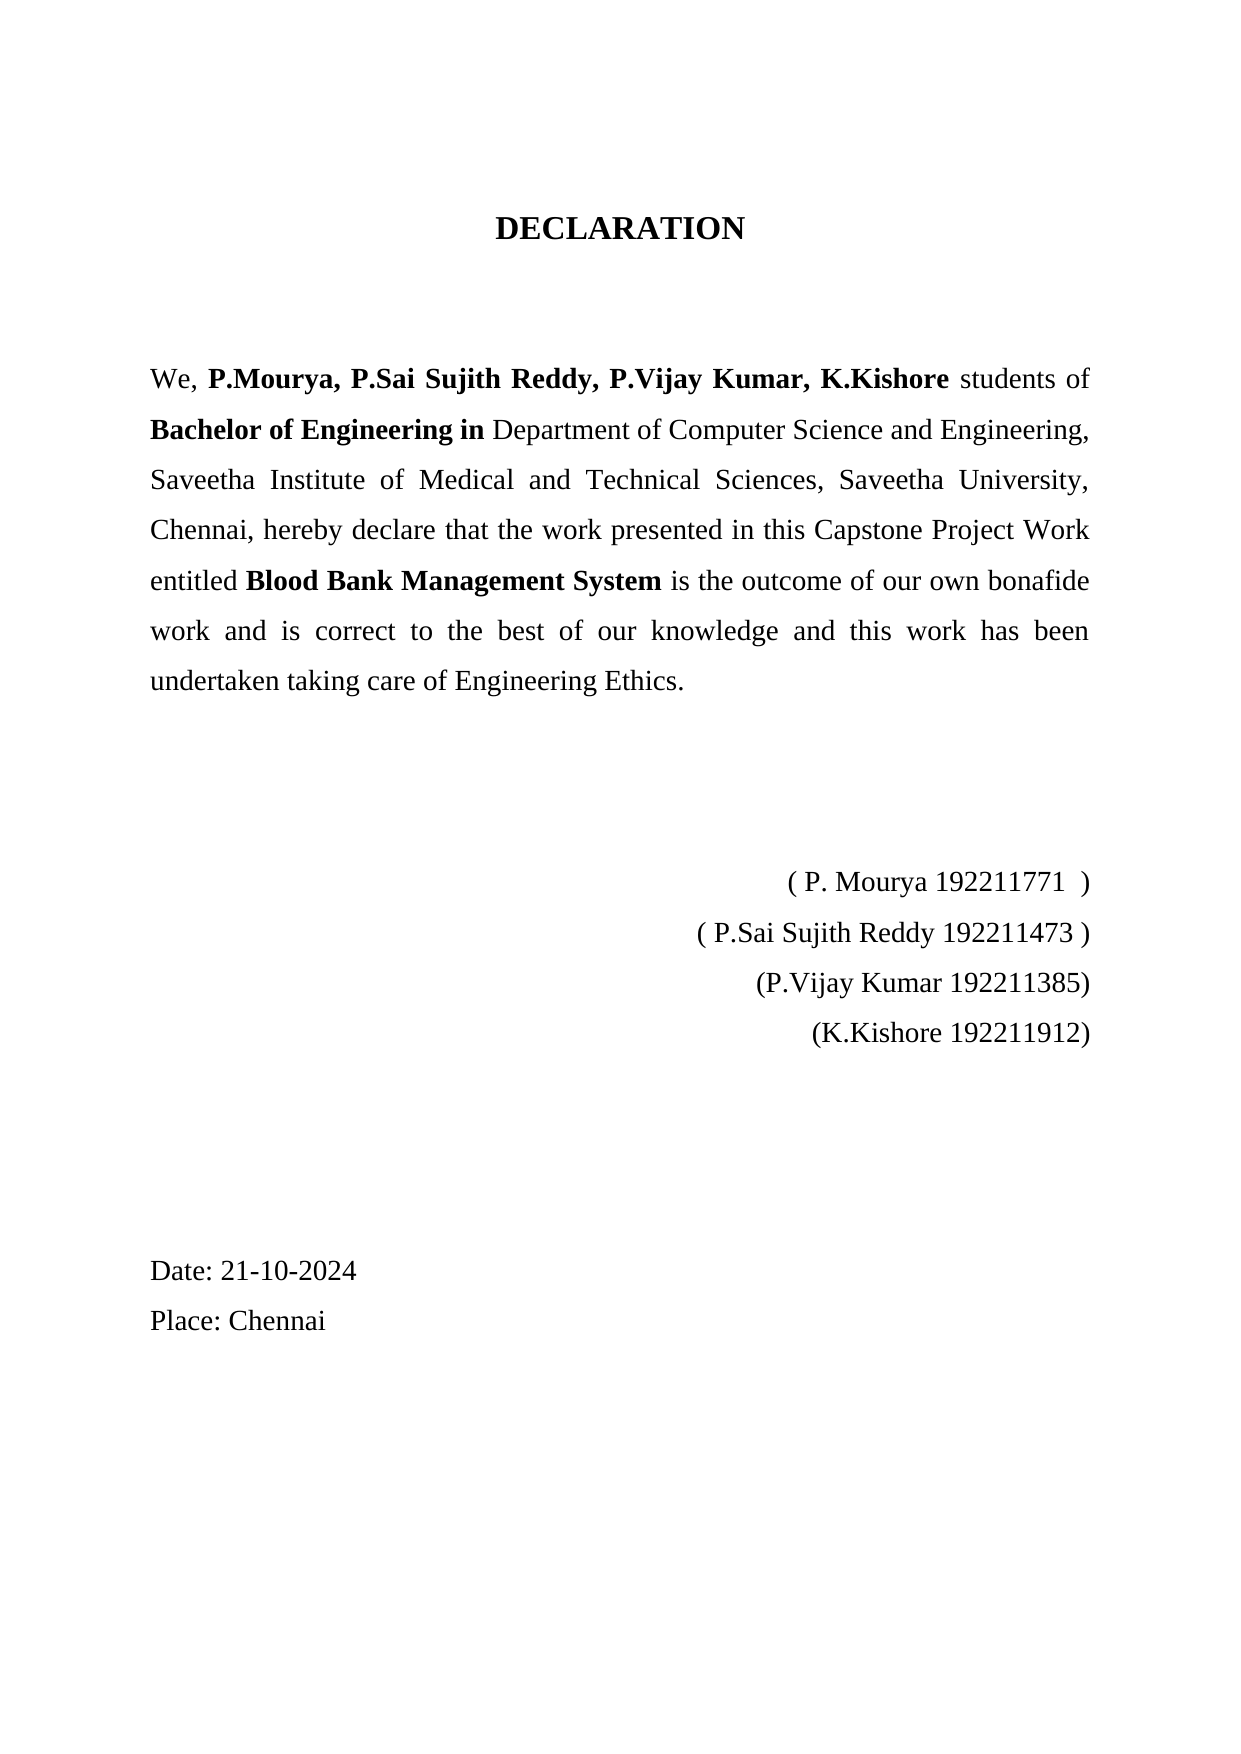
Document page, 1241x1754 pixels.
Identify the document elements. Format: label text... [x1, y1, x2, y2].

text DECLARATION [150, 208, 1090, 246]
text Place: Chennai [150, 1303, 1090, 1337]
text We, P.Mourya, P.Sai Sujith Reddy, P.Vijay Kumar, K.Kishore students of Bachelor of Engineering in Department of Computer Science and Engineering, Saveetha Institute of Medical and Technical Sciences, Saveetha University, Chennai, hereby declare that the work presented in this Capstone Project Work entitled Blood Bank Management System is the outcome of our own bonafide work and is correct to the best of our knowledge and this work has been undertaken taking care of Engineering Ethics. [150, 361, 1090, 697]
text (P.Vijay Kumar 192211385) [712, 965, 1090, 999]
text ( P.Sai Sujith Reddy 192211473 ) [187, 915, 1090, 948]
text (K.Kishore 192211912) [187, 1016, 1090, 1049]
text ( P. Mourya 192211771 ) [187, 864, 1090, 898]
text Date: 21-10-2024 [150, 1253, 1090, 1286]
